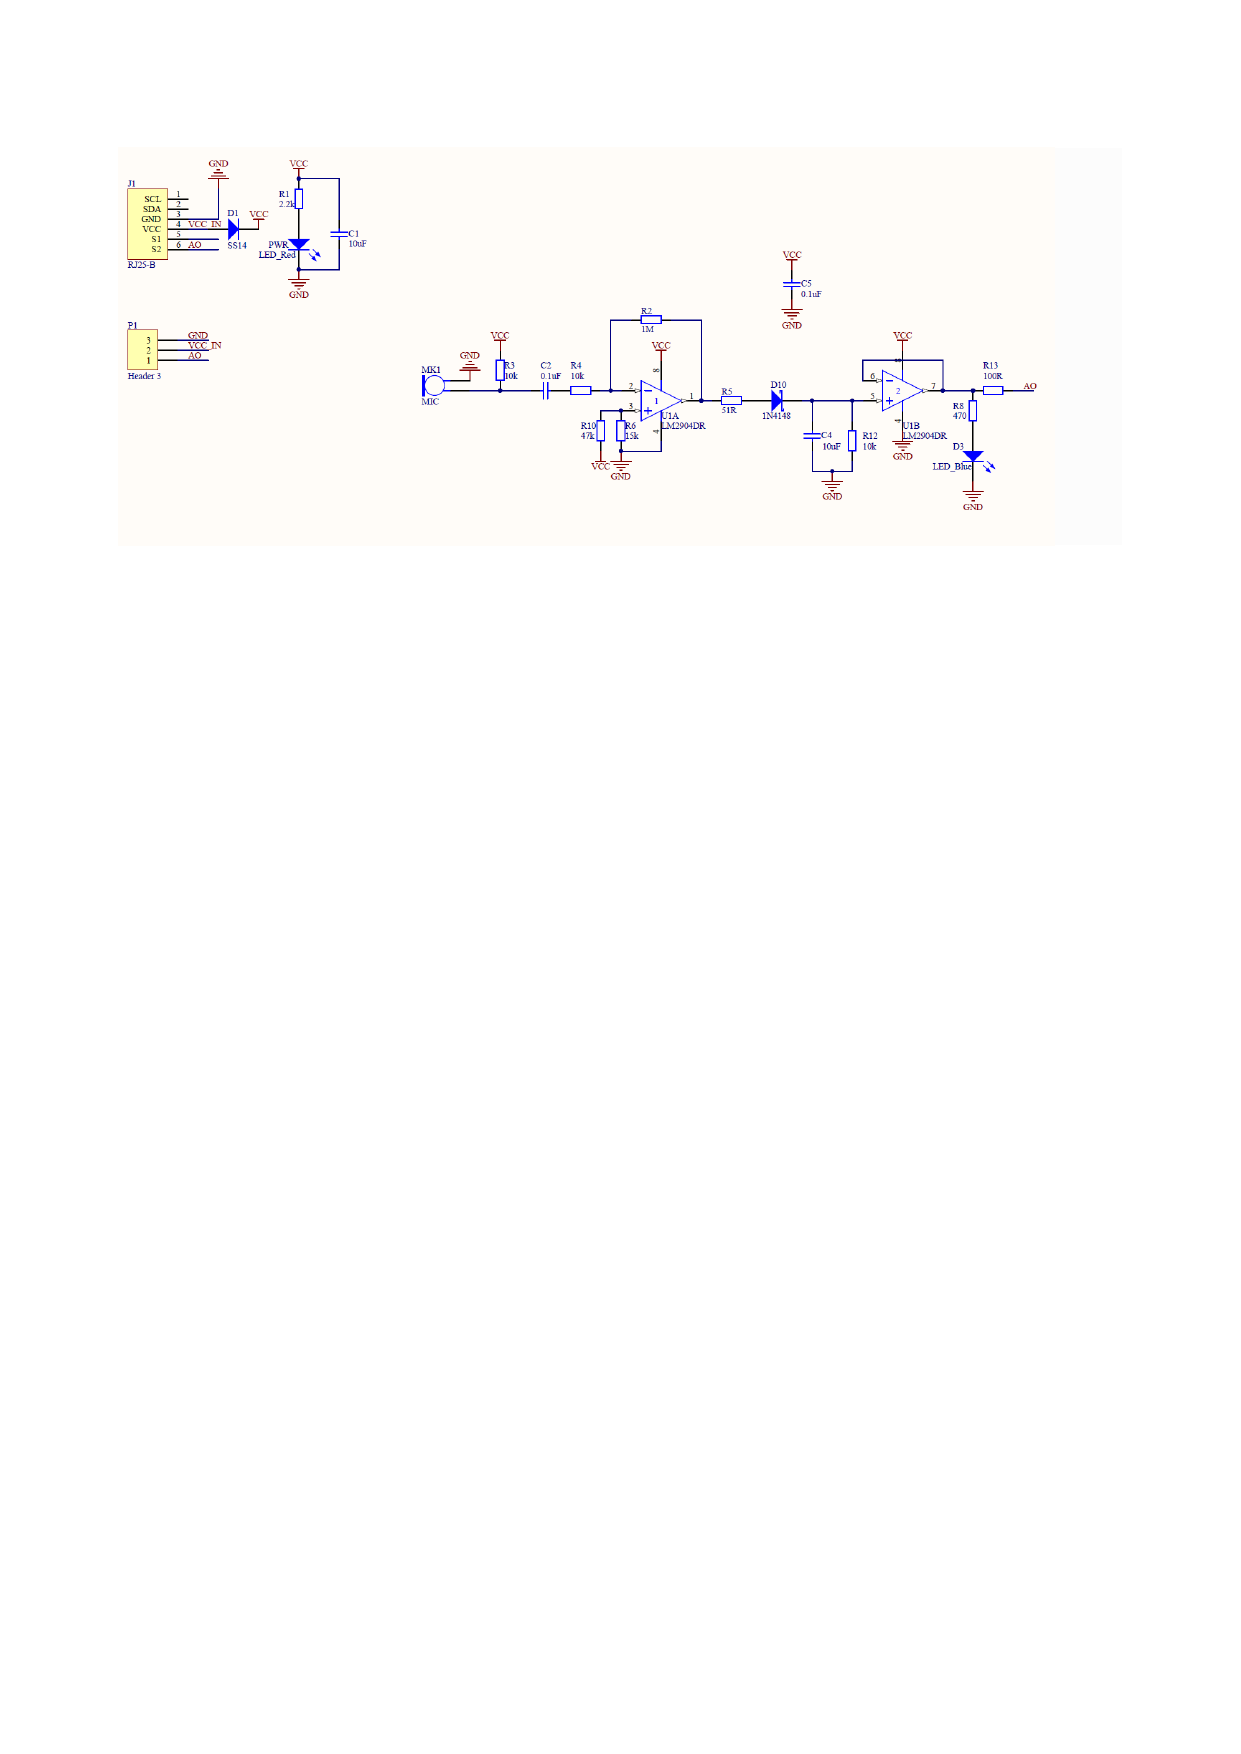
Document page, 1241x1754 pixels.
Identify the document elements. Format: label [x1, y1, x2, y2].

picture [118, 147, 1055, 546]
